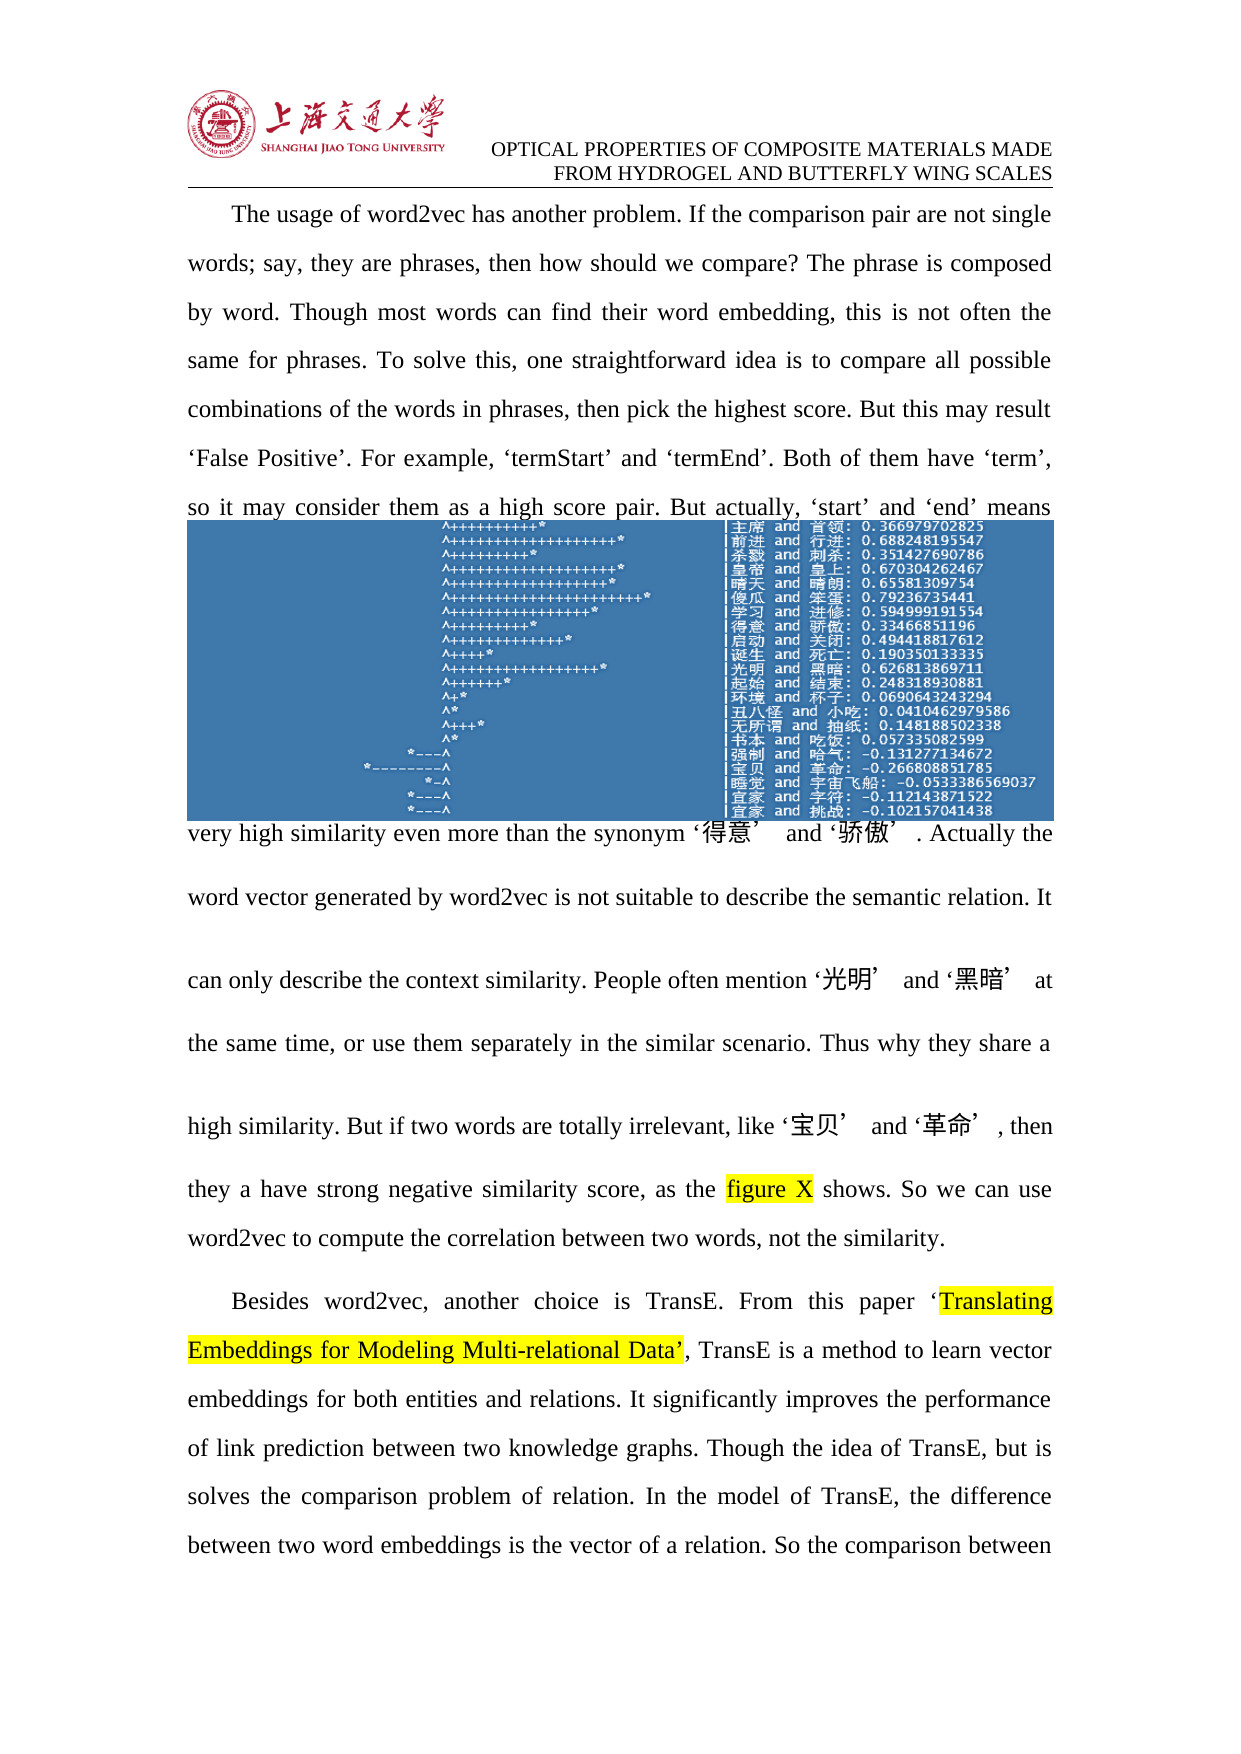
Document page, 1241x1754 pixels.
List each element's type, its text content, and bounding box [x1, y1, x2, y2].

text The usage of word2vec has another problem. If the comparison pair are not single words; say, they are phrases, then how should we compare? The phrase is composed by word. Though most words can find their word embedding, this is not often the same for phrases. To solve this, one straightforward idea is to compare all possible combinations of the words in phrases, then pick the highest score. But this may result ‘False Positive’. For example, ‘termStart’ and ‘termEnd’. Both of them have ‘term’, so it may consider them as a high score pair. But actually, ‘start’ and ‘end’ means totally different meanings. So this score should be given a discount. But this discount should not be too big; because though ‘start’ and ‘end’ are opposite words, their concepts all have relations to the concept of ‘time’. This kind of common part is very latent. From figure X we can see that opposite words ‘光明’ and ‘黑暗’ have a very high similarity even more than the synonym ‘得意’ and ‘骄傲’. Actually the word vector generated by word2vec is not suitable to describe the semantic relation. It can only describe the context similarity. People often mention ‘光明’ and ‘黑暗’ at the same time, or use them separately in the similar scenario. Thus why they share a high similarity. But if two words are totally irrelevant, like ‘宝贝’ and ‘革命’, then they a have strong negative similarity score, as the figure X shows. So we can use word2vec to compute the correlation between two words, not the similarity. [187, 197, 1053, 520]
picture [187, 90, 445, 158]
text The usage of word2vec has another problem. If the comparison pair are not single words; say, they are phrases, then how should we compare? The phrase is composed by word. Though most words can find their word embedding, this is not often the same for phrases. To solve this, one straightforward idea is to compare all possible combinations of the words in phrases, then pick the highest score. But this may result ‘False Positive’. For example, ‘termStart’ and ‘termEnd’. Both of them have ‘term’, so it may consider them as a high score pair. But actually, ‘start’ and ‘end’ means totally different meanings. So this score should be given a discount. But this discount should not be too big; because though ‘start’ and ‘end’ are opposite words, their concepts all have relations to the concept of ‘time’. This kind of common part is very latent. From figure X we can see that opposite words ‘光明’ and ‘黑暗’ have a very high similarity even more than the synonym ‘得意’ and ‘骄傲’. Actually the word vector generated by word2vec is not suitable to describe the semantic relation. It can only describe the context similarity. People often mention ‘光明’ and ‘黑暗’ at the same time, or use them separately in the similar scenario. Thus why they share a high similarity. But if two words are totally irrelevant, like ‘宝贝’ and ‘革命’, then they a have strong negative similarity score, as the figure X shows. So we can use word2vec to compute the correlation between two words, not the similarity. [187, 821, 1053, 1253]
